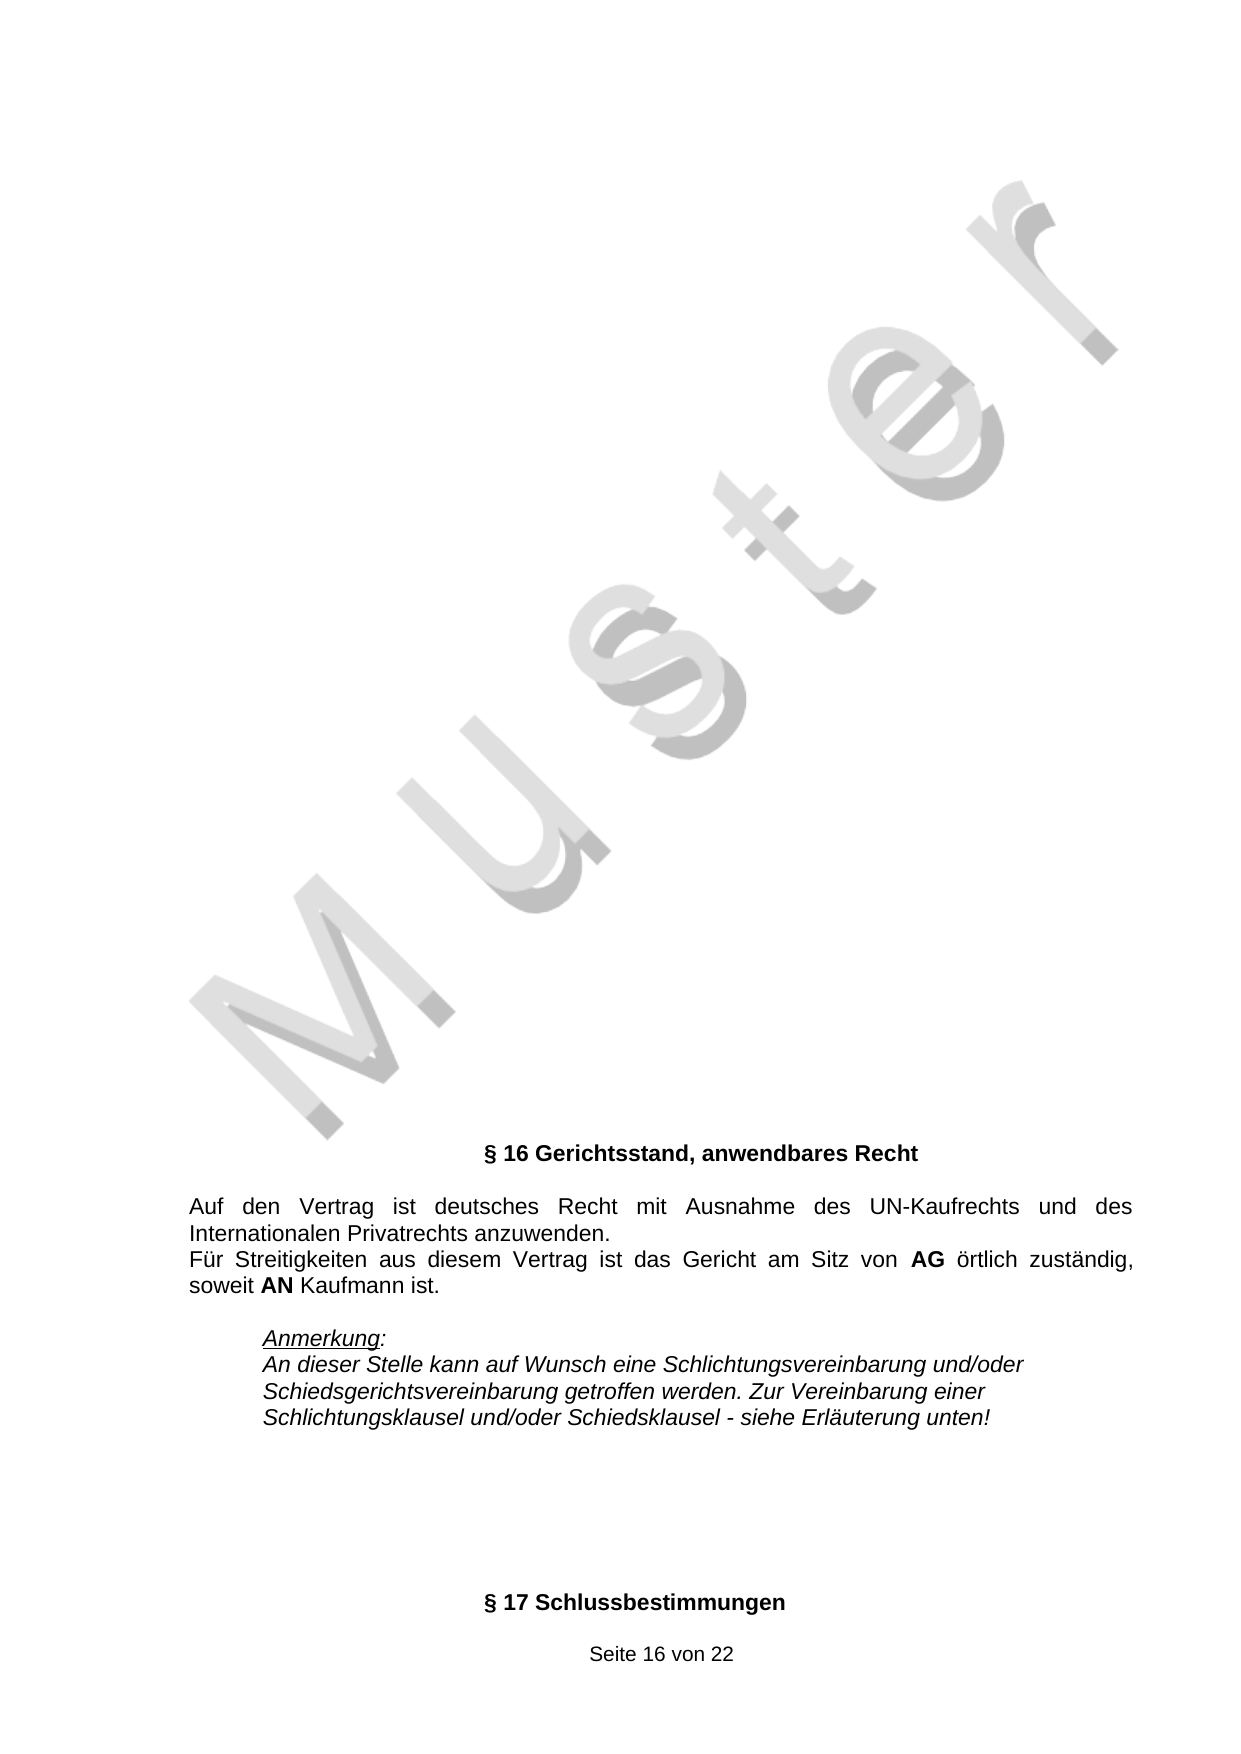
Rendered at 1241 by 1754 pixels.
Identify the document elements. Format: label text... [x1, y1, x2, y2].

text An dieser Stelle kann auf Wunsch eine Schlichtungsvereinbarung und/oder Schiedsgerichtsvereinbarung getroffen werden. Zur Vereinbarung einer Schlichtungsklausel und/oder Schiedsklausel - siehe Erläuterung unten! [263, 1351, 1134, 1430]
text Anmerkung: [263, 1325, 1134, 1351]
text Auf den Vertrag ist deutsches Recht mit Ausnahme des UN-Kaufrechts und des Internationalen Privatrechts anzuwenden. [189, 1193, 1134, 1246]
text Für Streitigkeiten aus diesem Vertrag ist das Gericht am Sitz von AG örtlich zuständig, soweit AN Kaufmann ist. [189, 1246, 1134, 1298]
text § 16 Gerichtsstand, anwendbares Recht [410, 1140, 1134, 1167]
text § 17 Schlussbestimmungen [410, 1588, 1134, 1615]
